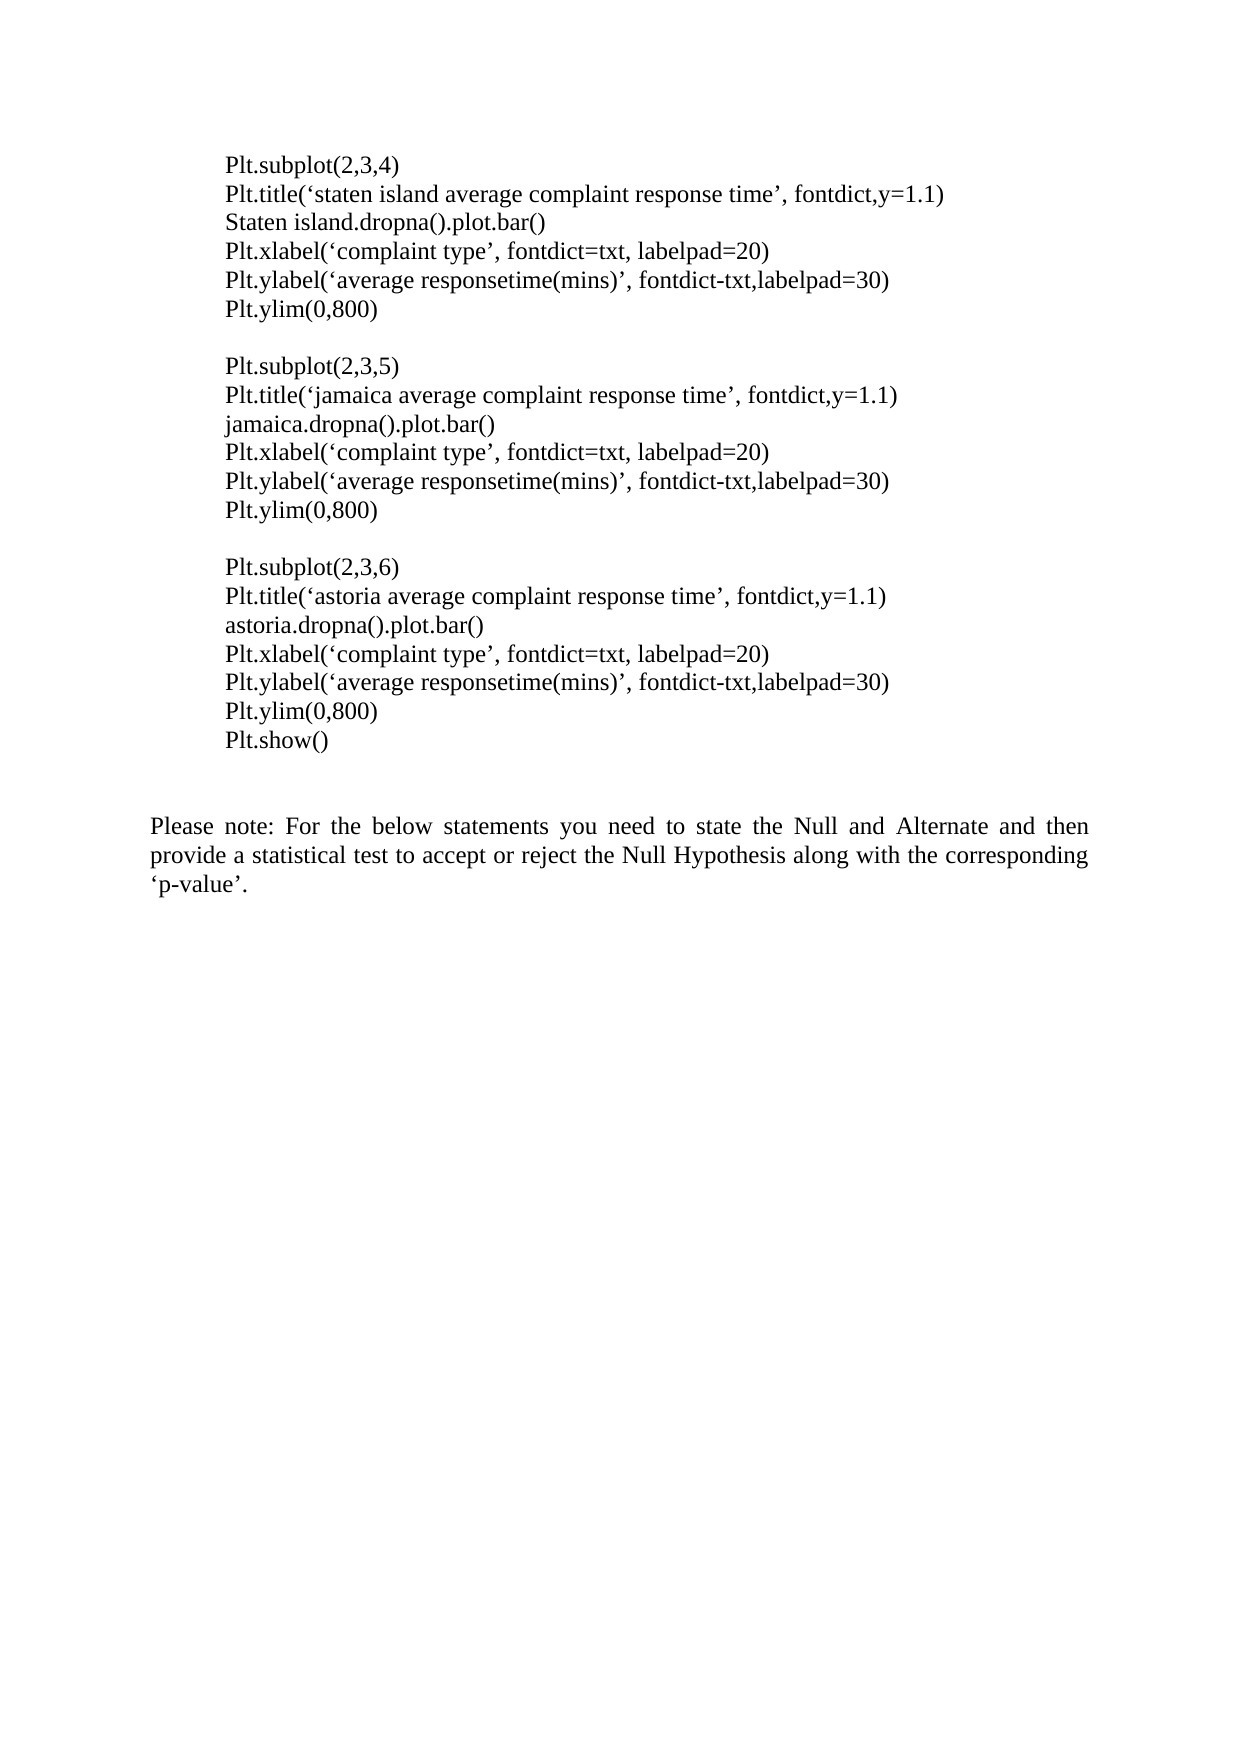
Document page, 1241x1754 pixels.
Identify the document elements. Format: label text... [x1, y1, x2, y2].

text Plt.show() [225, 725, 1090, 754]
text jamaica.dropna().plot.bar() [225, 409, 1090, 437]
text Plt.subplot(2,3,6) [225, 552, 1090, 581]
text Plt.subplot(2,3,4) [225, 150, 1090, 179]
text Plt.subplot(2,3,5) [225, 351, 1090, 380]
text Plt.ylabel(‘average responsetime(mins)’, fontdict-txt,labelpad=30) [225, 265, 1090, 294]
text astoria.dropna().plot.bar() [225, 610, 1090, 639]
text Plt.ylim(0,800) [225, 495, 1090, 524]
text Plt.title(‘jamaica average complaint response time’, fontdict,y=1.1) [225, 380, 1090, 409]
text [225, 236, 1090, 265]
text Plt.ylim(0,800) [225, 294, 1090, 322]
text Plt.xlabel(‘complaint type’, fontdict=txt, labelpad=20) [225, 639, 1090, 667]
text Plt.ylabel(‘average responsetime(mins)’, fontdict-txt,labelpad=30) [225, 667, 1090, 696]
text Plt.ylabel(‘average responsetime(mins)’, fontdict-txt,labelpad=30) [225, 466, 1090, 495]
text Plt.title(‘staten island average complaint response time’, fontdict,y=1.1) [225, 179, 1090, 207]
text Please note: For the below statements you need to state the Null and Alternate and then provide a statistical test to accept or reject the Null Hypothesis along with the corresponding ‘p-value’. [150, 811, 1090, 897]
text Plt.xlabel(‘complaint type’, fontdict=txt, labelpad=20) [225, 437, 1090, 466]
text Plt.title(‘astoria average complaint response time’, fontdict,y=1.1) [225, 581, 1090, 610]
text Staten island.dropna().plot.bar() [225, 207, 1090, 236]
text Plt.ylim(0,800) [225, 696, 1090, 725]
